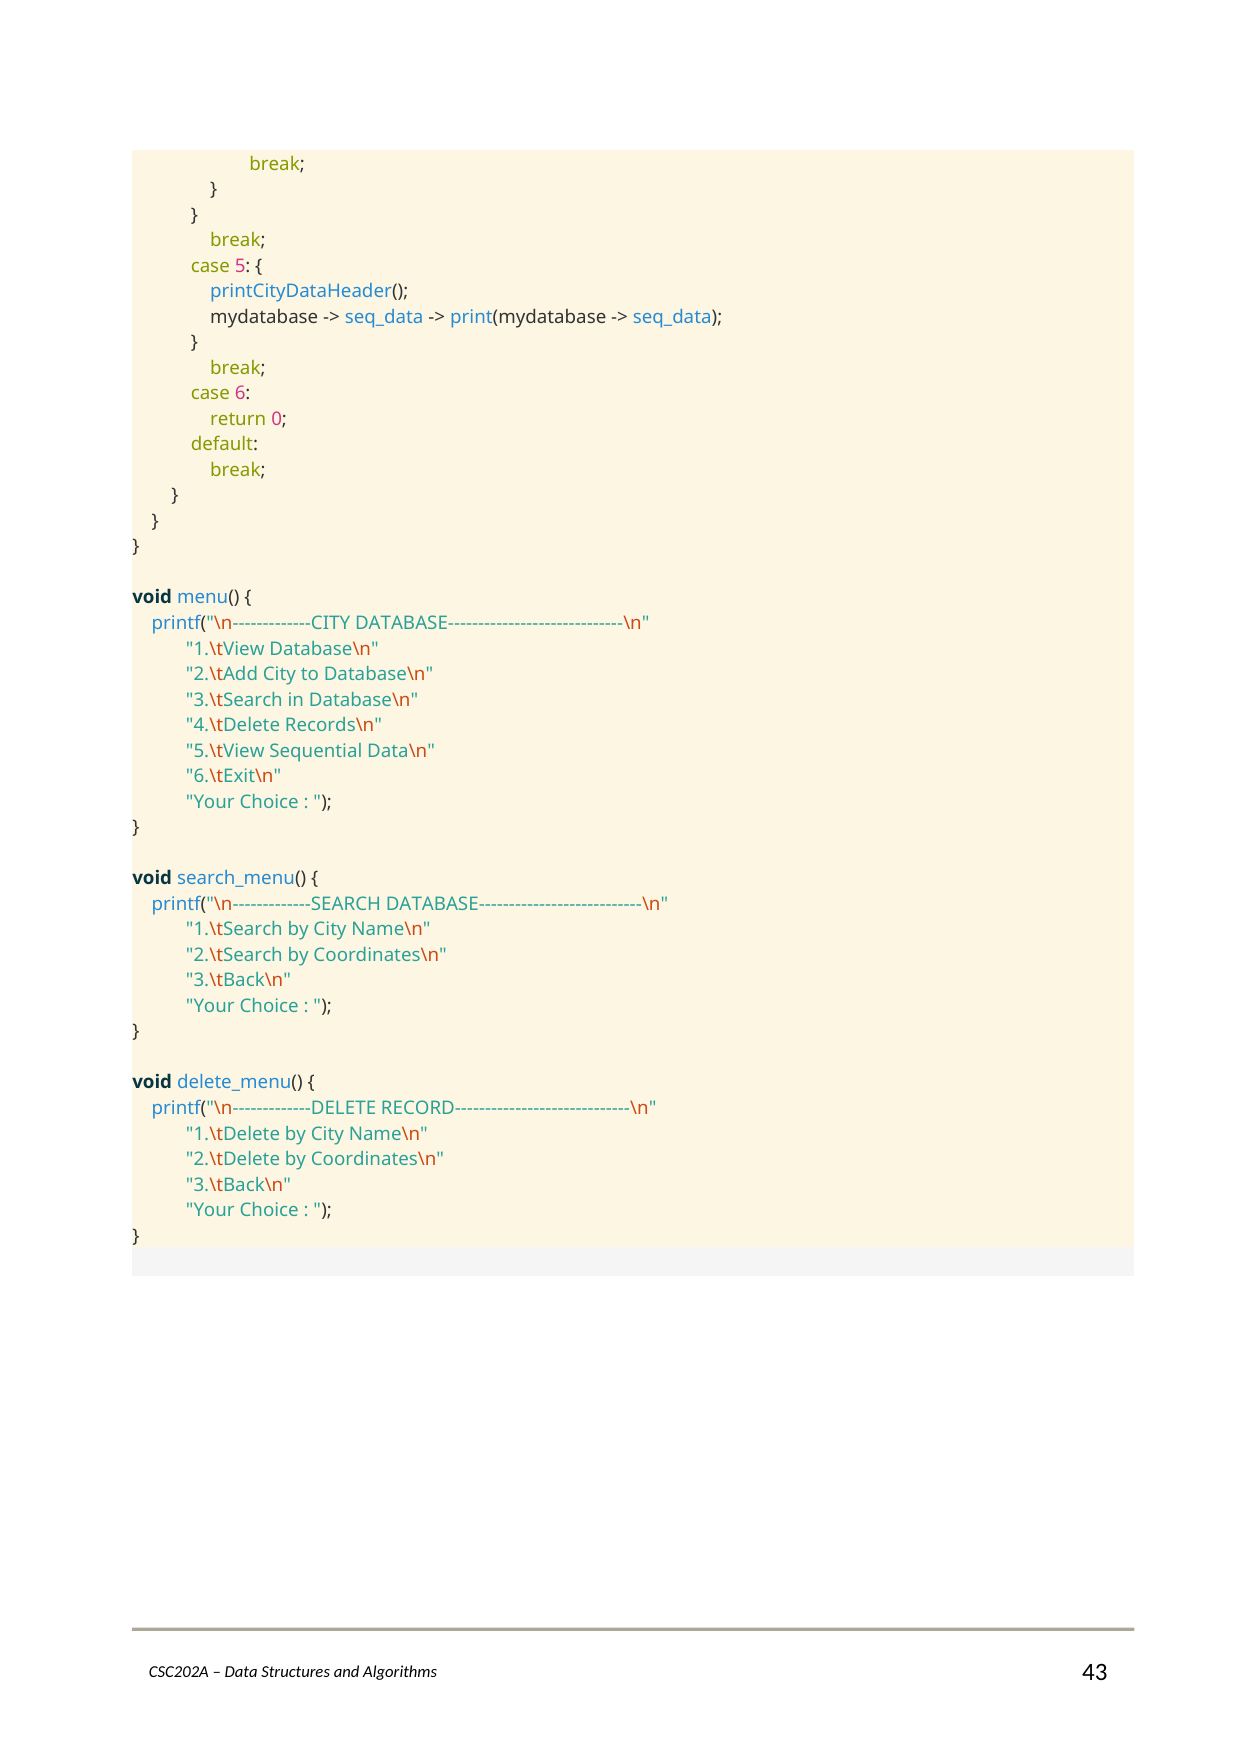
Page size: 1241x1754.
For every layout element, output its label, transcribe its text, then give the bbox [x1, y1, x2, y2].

text break; [132, 456, 1134, 482]
text "2.\tSearch by Coordinates\n" [132, 941, 1134, 967]
text } [132, 507, 1134, 533]
text "3.\tSearch in Database\n" [132, 686, 1134, 711]
text } [132, 176, 1134, 201]
text } [132, 201, 1134, 227]
text "1.\tView Database\n" [132, 635, 1134, 660]
text case 5: { [132, 252, 1134, 278]
text } [132, 813, 1134, 839]
text "Your Choice : "); [132, 992, 1134, 1018]
text "3.\tBack\n" [132, 1171, 1134, 1196]
text break; [132, 150, 1134, 176]
text } [132, 482, 1134, 507]
text "Your Choice : "); [132, 1196, 1134, 1222]
text printf("\n-------------DELETE RECORD-----------------------------\n" [132, 1094, 1134, 1120]
text "5.\tView Sequential Data\n" [132, 737, 1134, 762]
text break; [132, 354, 1134, 380]
text break; [132, 227, 1134, 252]
text "6.\tExit\n" [132, 762, 1134, 788]
text mydatabase -> seq_data -> print(mydatabase -> seq_data); [132, 303, 1134, 329]
text printf("\n-------------CITY DATABASE-----------------------------\n" [132, 609, 1134, 635]
text } [132, 329, 1134, 354]
text printf("\n-------------SEARCH DATABASE---------------------------\n" [132, 890, 1134, 916]
text default: [132, 431, 1134, 456]
text } [132, 1018, 1134, 1043]
text "1.\tSearch by City Name\n" [132, 916, 1134, 941]
text printCityDataHeader(); [132, 278, 1134, 303]
text case 6: [132, 380, 1134, 405]
text "2.\tAdd City to Database\n" [132, 660, 1134, 686]
text void search_menu() { [132, 864, 1134, 890]
text return 0; [132, 405, 1134, 431]
text "1.\tDelete by City Name\n" [132, 1120, 1134, 1145]
text "Your Choice : "); [132, 788, 1134, 813]
text "4.\tDelete Records\n" [132, 711, 1134, 737]
text } [132, 1222, 1134, 1247]
text void delete_menu() { [132, 1069, 1134, 1094]
text void menu() { [132, 584, 1134, 609]
text } [132, 533, 1134, 558]
text "2.\tDelete by Coordinates\n" [132, 1145, 1134, 1171]
text "3.\tBack\n" [132, 967, 1134, 992]
